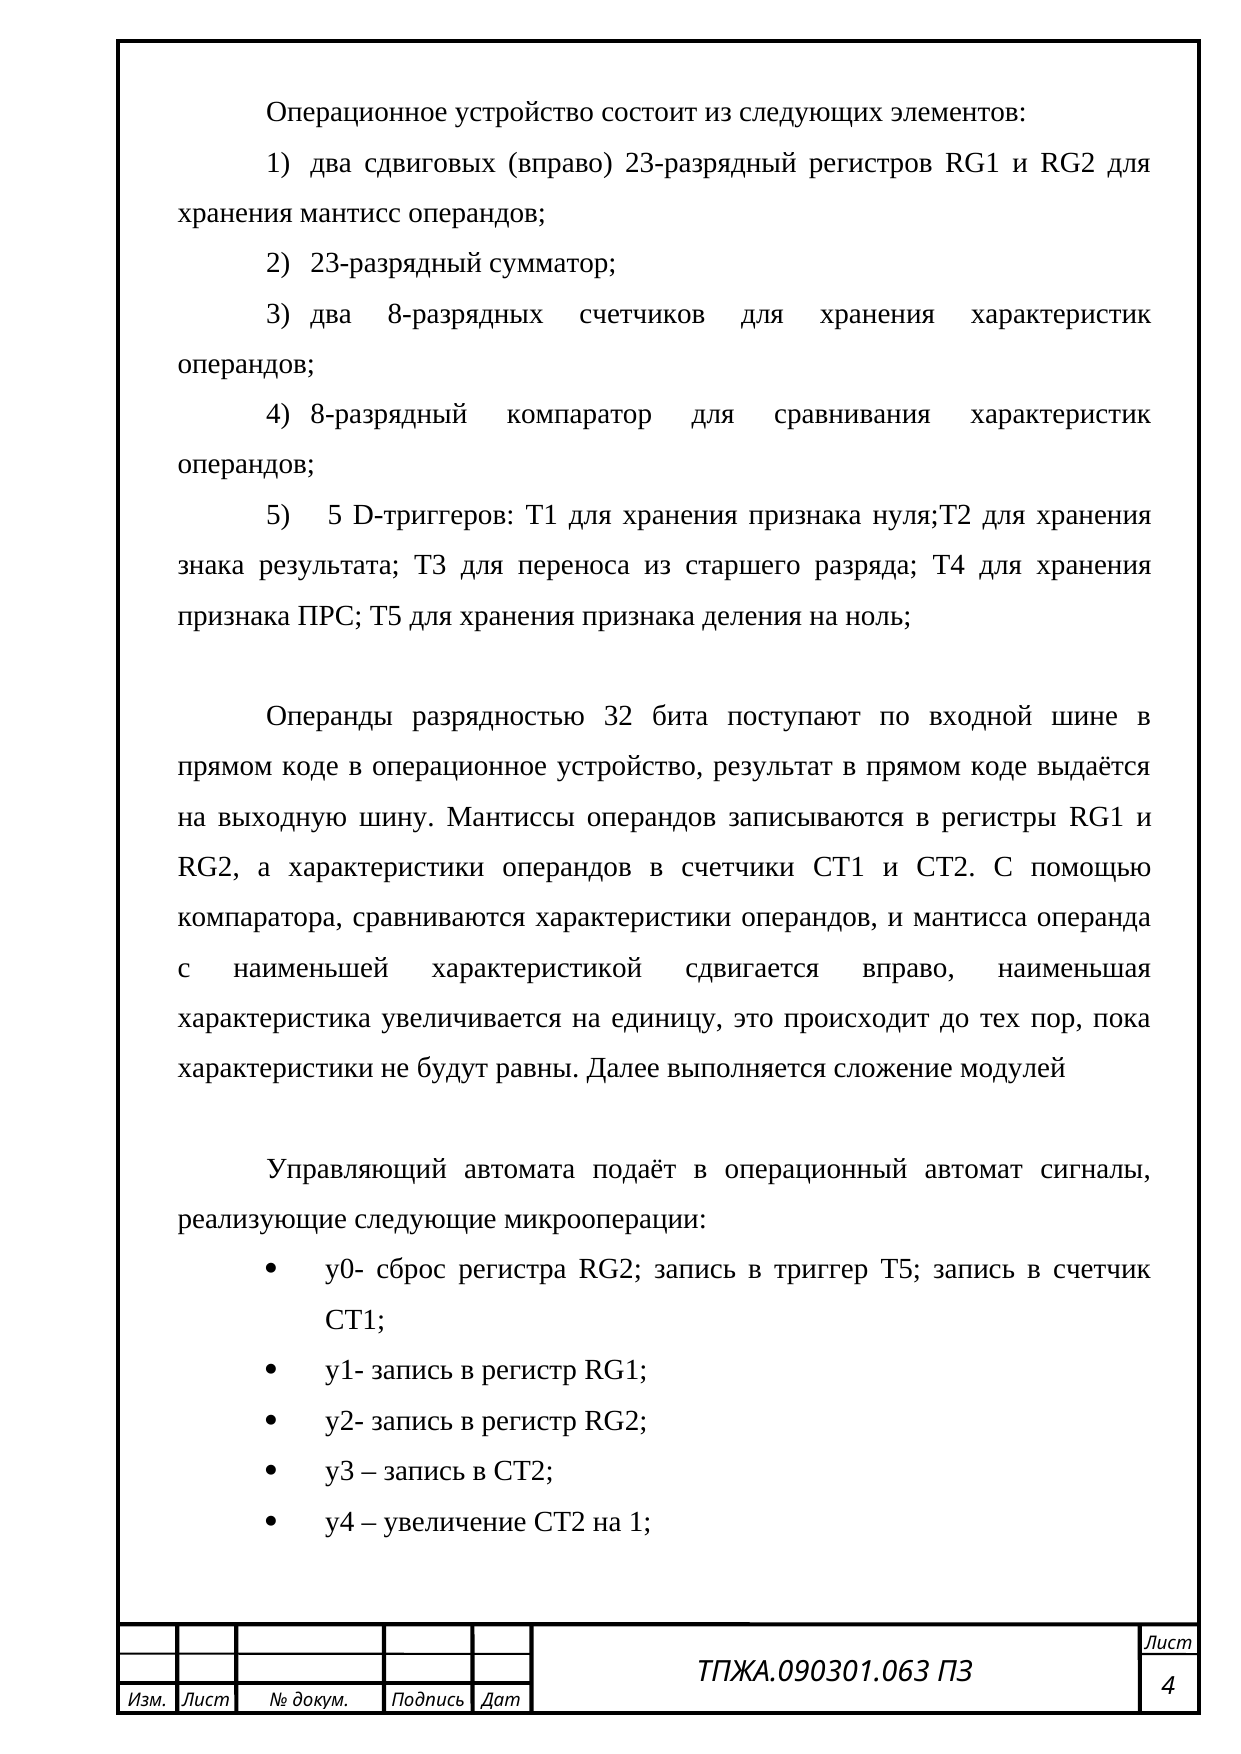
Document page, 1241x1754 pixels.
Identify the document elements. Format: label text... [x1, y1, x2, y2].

list y1- запись в регистр RG1; [266, 1352, 1152, 1386]
list y4 – увеличение СТ2 на 1; [266, 1504, 1152, 1537]
list два 8-разрядных счетчиков для хранения характеристик операндов; [177, 296, 1152, 379]
list два сдвиговых (вправо) 23-разрядный регистров RG1 и RG2 для хранения мантисс операндов; [177, 145, 1152, 229]
text Операнды разрядностью 32 бита поступают по входной шине в прямом коде в операционное устройство, результат в прямом коде выдаётся на выходную шину. Мантиссы операндов записываются в регистры RG1 и RG2, а характеристики операндов в счетчики CT1 и CT2. С помощью компаратора, сравниваются характеристики операндов, и мантисса операнда с наименьшей характеристикой сдвигается вправо, наименьшая характеристика увеличивается на единицу, это происходит до тех пор, пока характеристики не будут равны. Далее выполняется сложение модулей [177, 698, 1152, 1084]
list y2- запись в регистр RG2; [266, 1403, 1152, 1436]
text Операционное устройство состоит из следующих элементов: [177, 94, 1152, 128]
list 23-разрядный сумматор; [177, 245, 1152, 279]
text Управляющий автомата подаёт в операционный автомат сигналы, реализующие следующие микрооперации: [177, 1151, 1152, 1235]
list y0- сброс регистра RG2; запись в триггер Т5; запись в счетчик СТ1; [266, 1252, 1152, 1336]
list 5 D-триггеров: T1 для хранения признака нуля;T2 для хранения знака результата; T3 для переноса из старшего разряда; T4 для хранения признака ПРС; T5 для хранения признака деления на ноль; [177, 497, 1152, 631]
list 8-разрядный компаратор для сравнивания характеристик операндов; [177, 396, 1152, 480]
list y3 – запись в CT2; [266, 1453, 1152, 1487]
